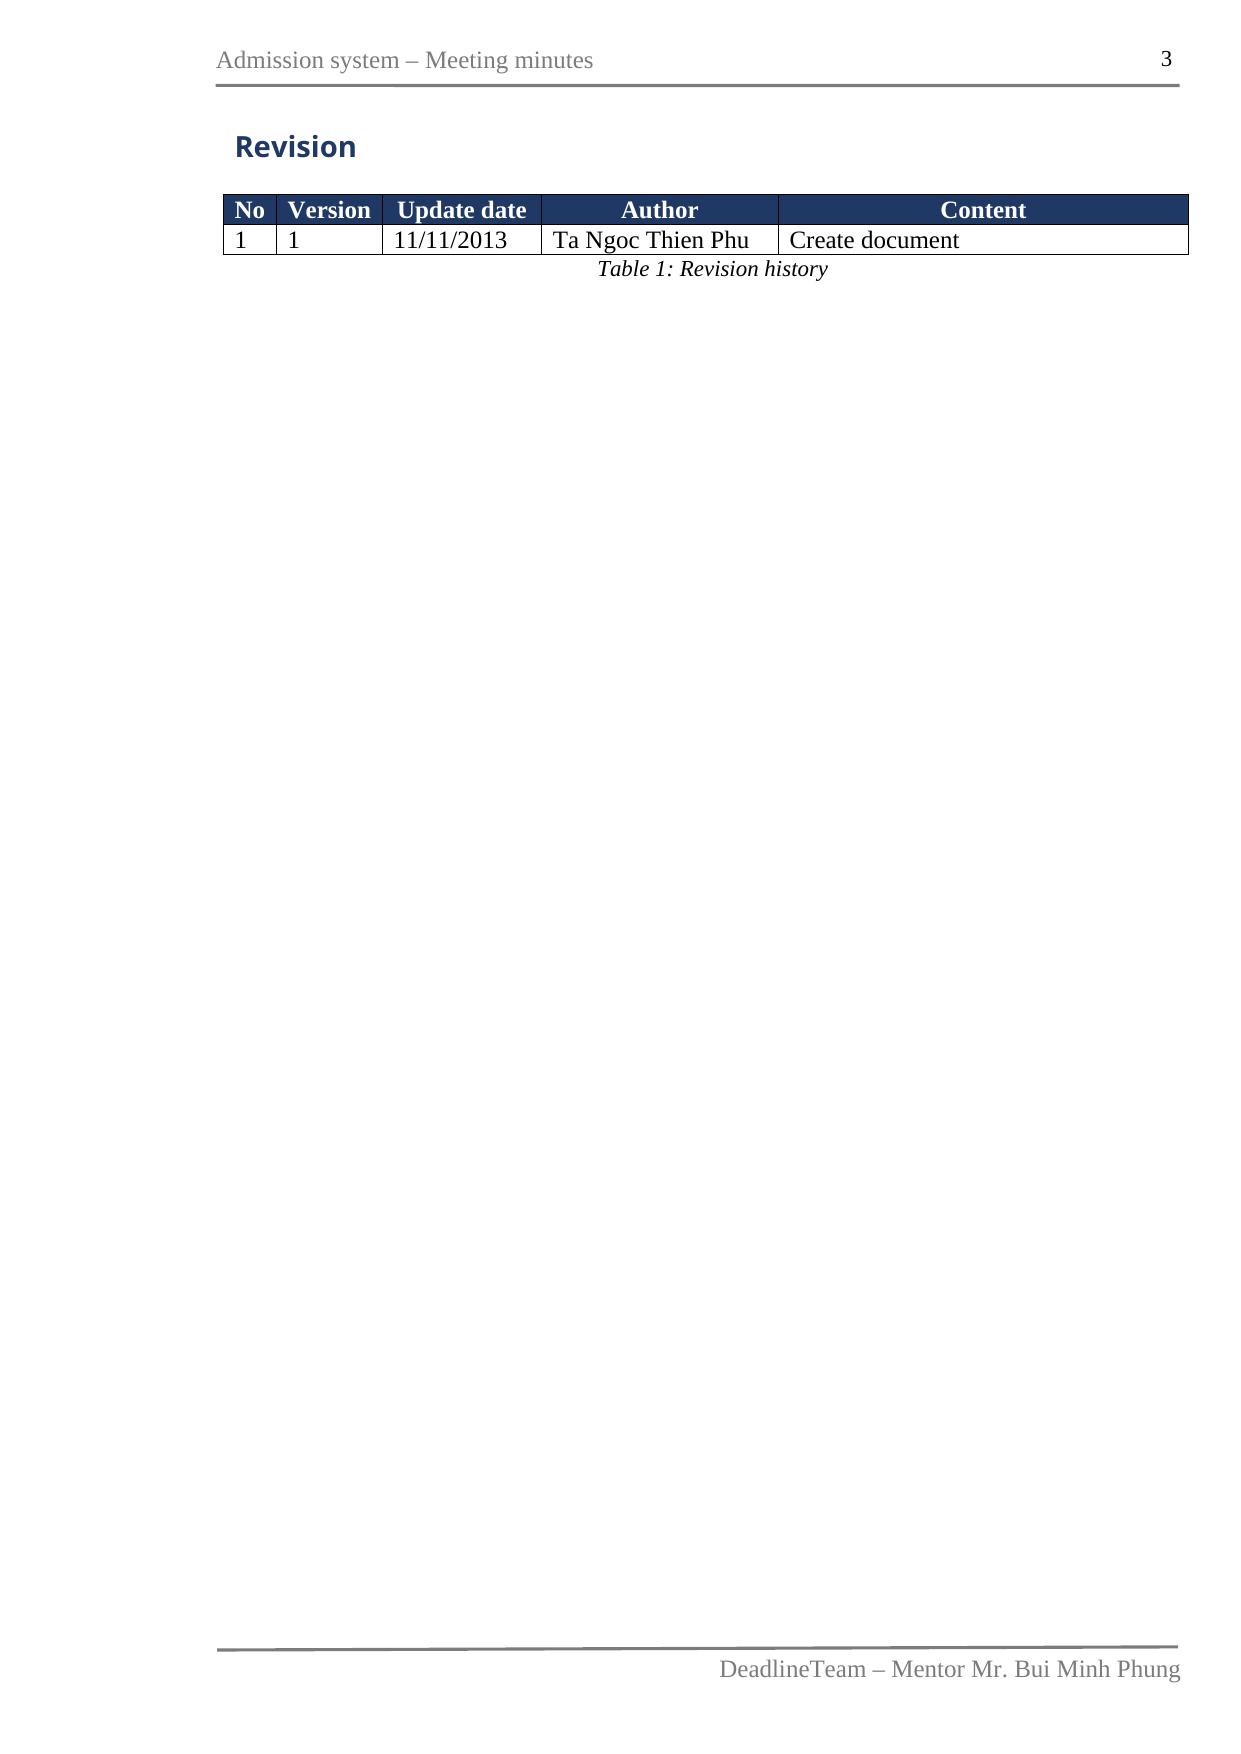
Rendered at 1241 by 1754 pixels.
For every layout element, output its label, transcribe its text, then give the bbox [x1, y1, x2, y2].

table_header Update date [383, 195, 541, 224]
table_cell Ta Ngoc Thien Phu [542, 225, 778, 254]
table_cell 11/11/2013 [383, 225, 541, 254]
subtitle Revision [234, 126, 1191, 166]
text Table 1: Revision history [234, 255, 1191, 281]
table_header Version [277, 195, 382, 224]
table_header No [224, 195, 276, 224]
table_cell 1 [224, 225, 276, 254]
table_header Author [542, 195, 778, 224]
table_header Content [779, 195, 1188, 224]
table_cell 1 [277, 225, 382, 254]
table_cell Create document [779, 225, 1188, 254]
